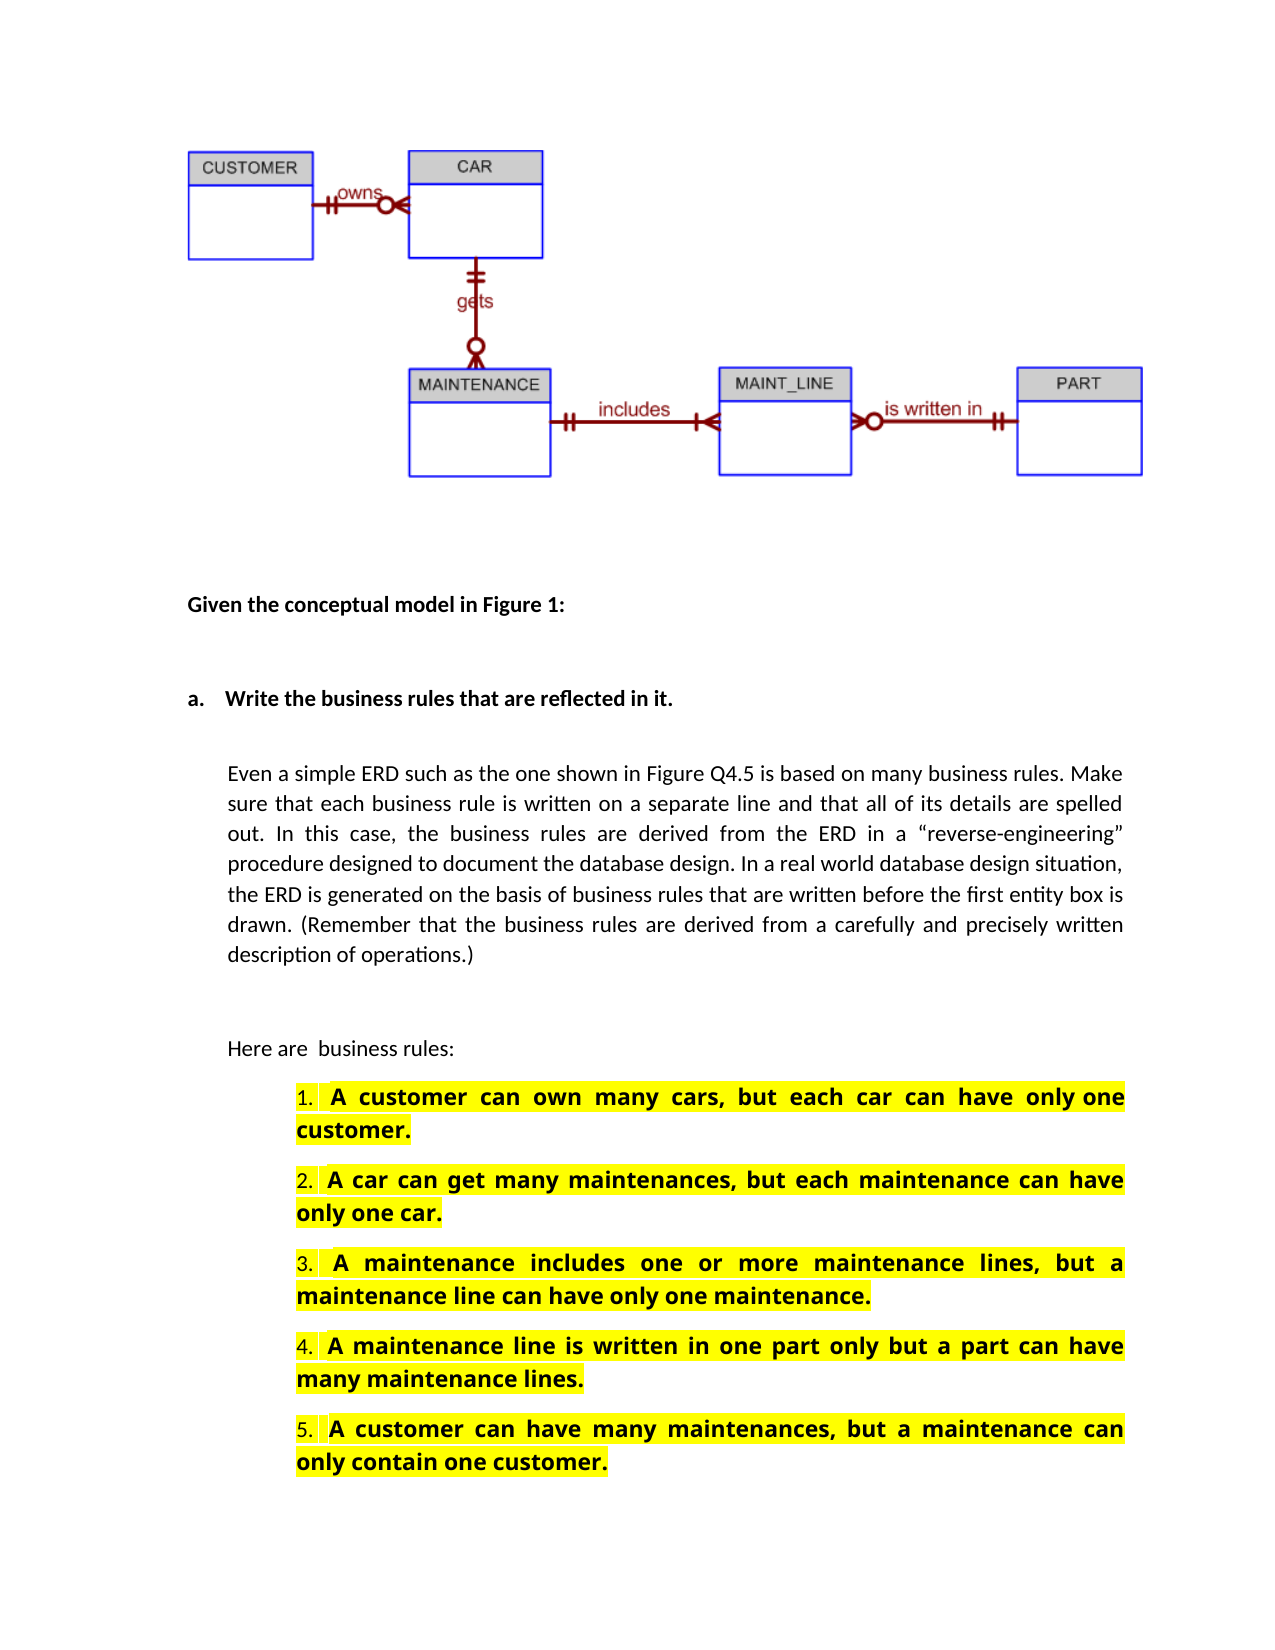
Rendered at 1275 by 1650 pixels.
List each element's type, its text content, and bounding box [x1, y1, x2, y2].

picture [187, 150, 1163, 478]
text 5. A customer can have many maintenances, but a maintenance can only contain one customer. [296, 1412, 1125, 1477]
text Even a simple ERD such as the one shown in Figure Q4.5 is based on many business rules. Make sure that each business rule is written on a separate line and that all of its details are spelled out. In this case, the business rules are derived from the ERD in a “reverse-engineering” procedure designed to document the database design. In a real world database design situation, the ERD is generated on the basis of business rules that are written before the first entity box is drawn. (Remember that the business rules are derived from a carefully and precisely written description of operations.) [227, 759, 1125, 968]
text Here are business rules: [227, 1034, 1125, 1062]
text Given the conceptual model in Figure 1: [187, 590, 1125, 618]
text 2. A car can get many maintenances, but each maintenance can have only one car. [296, 1164, 1125, 1228]
list Write the business rules that are reflected in it. [187, 684, 1125, 712]
text 3. A maintenance includes one or more maintenance lines, but a maintenance line can have only one maintenance. [296, 1247, 1125, 1311]
text 1. A customer can own many cars, but each car can have only one customer. [296, 1081, 1125, 1145]
text 4. A maintenance line is written in one part only but a part can have many maintenance lines. [296, 1329, 1125, 1394]
